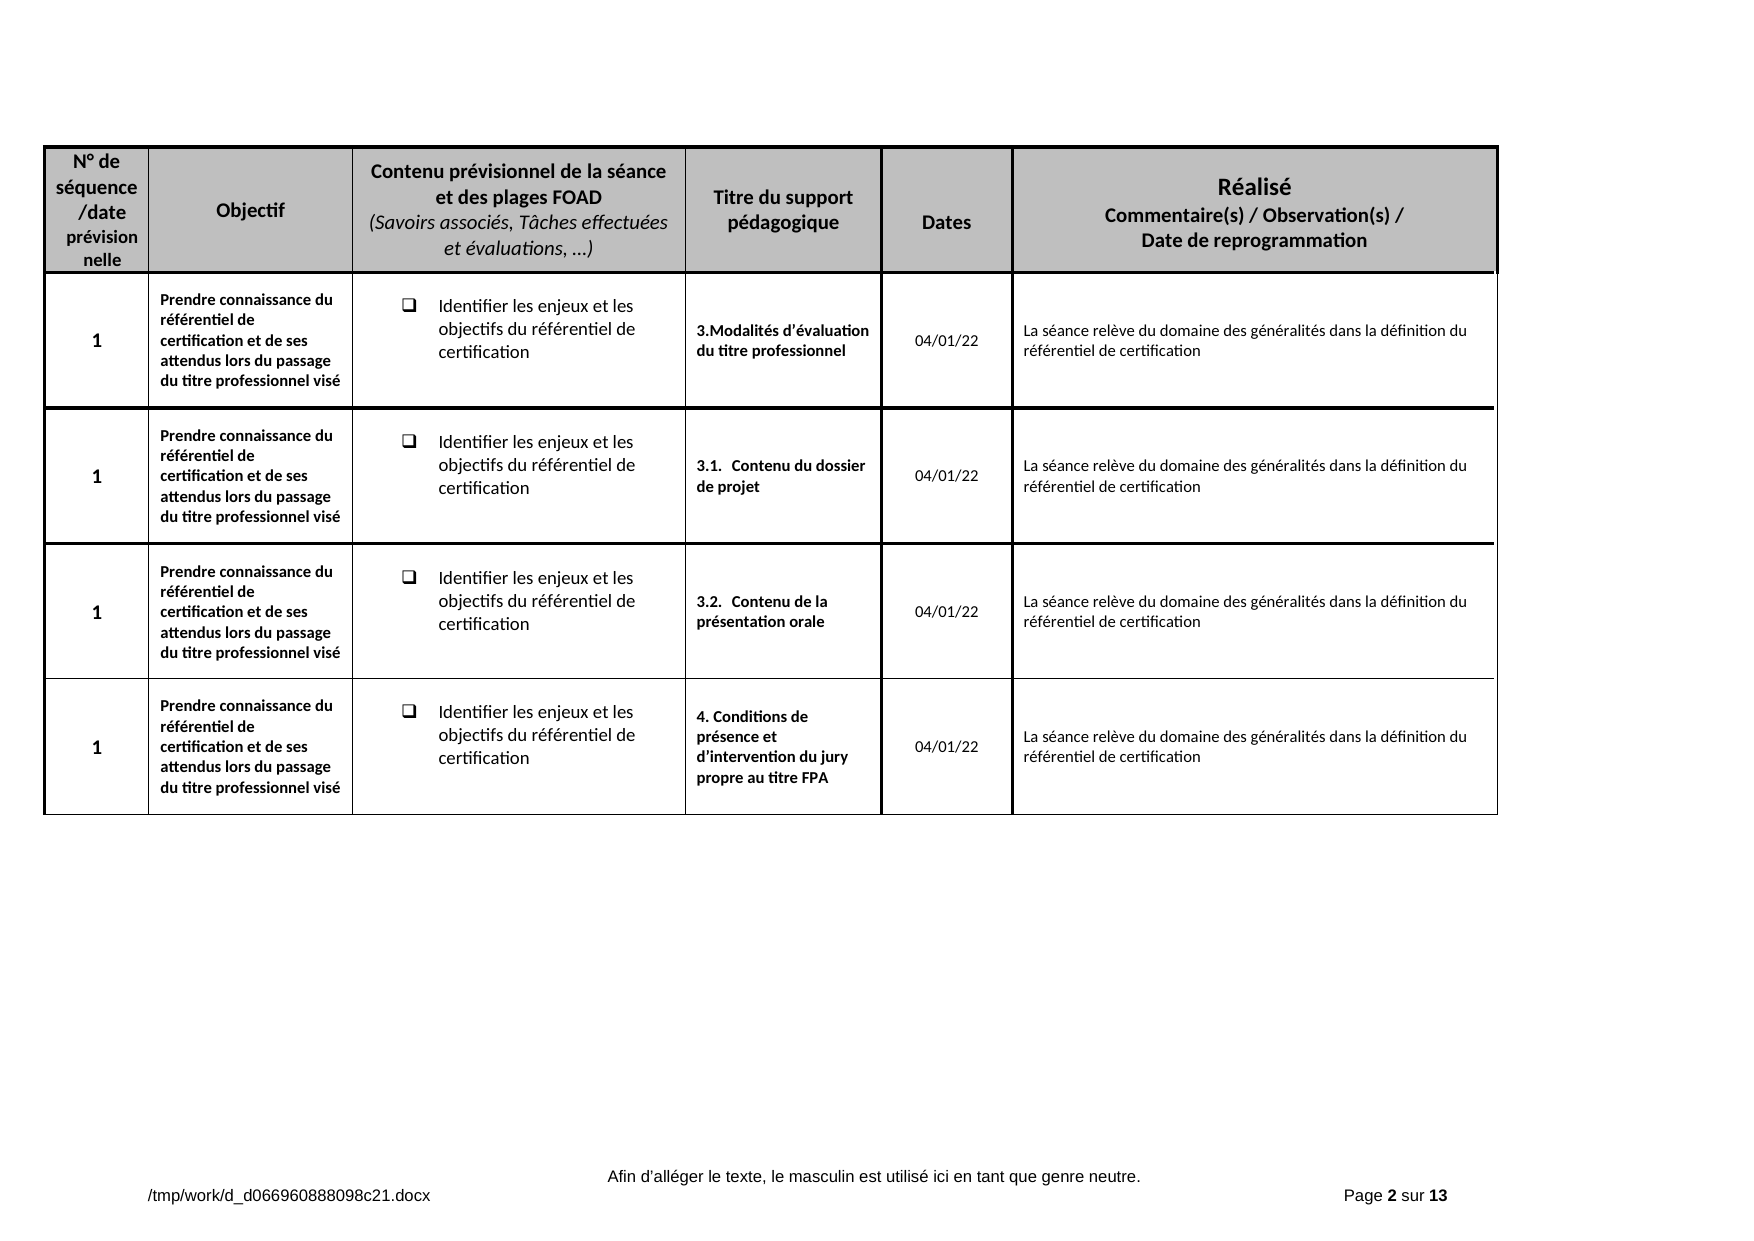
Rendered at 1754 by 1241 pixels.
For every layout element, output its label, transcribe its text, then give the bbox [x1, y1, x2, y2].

table_cell Prendre connaissance du référentiel de certification et de ses attendus lors du passage du titre professionnel visé [149, 274, 352, 406]
table_cell La séance relève du domaine des généralités dans la définition du référentiel de certification [1014, 678, 1497, 814]
table_cell 1 [46, 274, 148, 406]
table_cell 3.1. Contenu du dossier de projet [686, 410, 880, 542]
table_cell 04/01/22 [883, 545, 1011, 678]
table_cell 1 [46, 679, 148, 814]
table_header Contenu prévisionnel de la séance et des plages FOAD (Savoirs associés, Tâches effectuées et évaluations, …) [353, 149, 685, 271]
table_cell 1 [46, 545, 148, 678]
table_cell Identifier les enjeux et les objectifs du référentiel de certification [353, 410, 685, 542]
table_cell 3.Modalités d’évaluation du titre professionnel [686, 274, 880, 406]
table_header Réalisé Commentaire(s) / Observation(s) / Date de reprogrammation [1014, 149, 1496, 271]
table_cell Identifier les enjeux et les objectifs du référentiel de certification [353, 679, 685, 814]
table_cell 1 [46, 410, 148, 542]
table_cell Identifier les enjeux et les objectifs du référentiel de certification [353, 274, 685, 406]
table_cell 04/01/22 [883, 679, 1011, 814]
table_cell 4. Conditions de présence et d’intervention du jury propre au titre FPA [686, 679, 880, 814]
table_cell La séance relève du domaine des généralités dans la définition du référentiel de certification [1014, 271, 1497, 406]
table_cell Prendre connaissance du référentiel de certification et de ses attendus lors du passage du titre professionnel visé [149, 679, 352, 814]
table_cell 04/01/22 [883, 410, 1011, 542]
table_header Dates [883, 149, 1011, 271]
table_header N° de séquence /date prévision nelle [46, 149, 148, 271]
table_cell Prendre connaissance du référentiel de certification et de ses attendus lors du passage du titre professionnel visé [149, 545, 352, 678]
table_header Objectif [149, 149, 352, 271]
table_cell La séance relève du domaine des généralités dans la définition du référentiel de certification [1014, 542, 1497, 678]
table_cell 04/01/22 [883, 274, 1011, 406]
table_header Titre du support pédagogique [686, 149, 880, 271]
table_cell Identifier les enjeux et les objectifs du référentiel de certification [353, 545, 685, 678]
table_cell La séance relève du domaine des généralités dans la définition du référentiel de certification [1014, 406, 1497, 542]
table_cell Prendre connaissance du référentiel de certification et de ses attendus lors du passage du titre professionnel visé [149, 410, 352, 542]
table_cell 3.2. Contenu de la présentation orale [686, 545, 880, 678]
